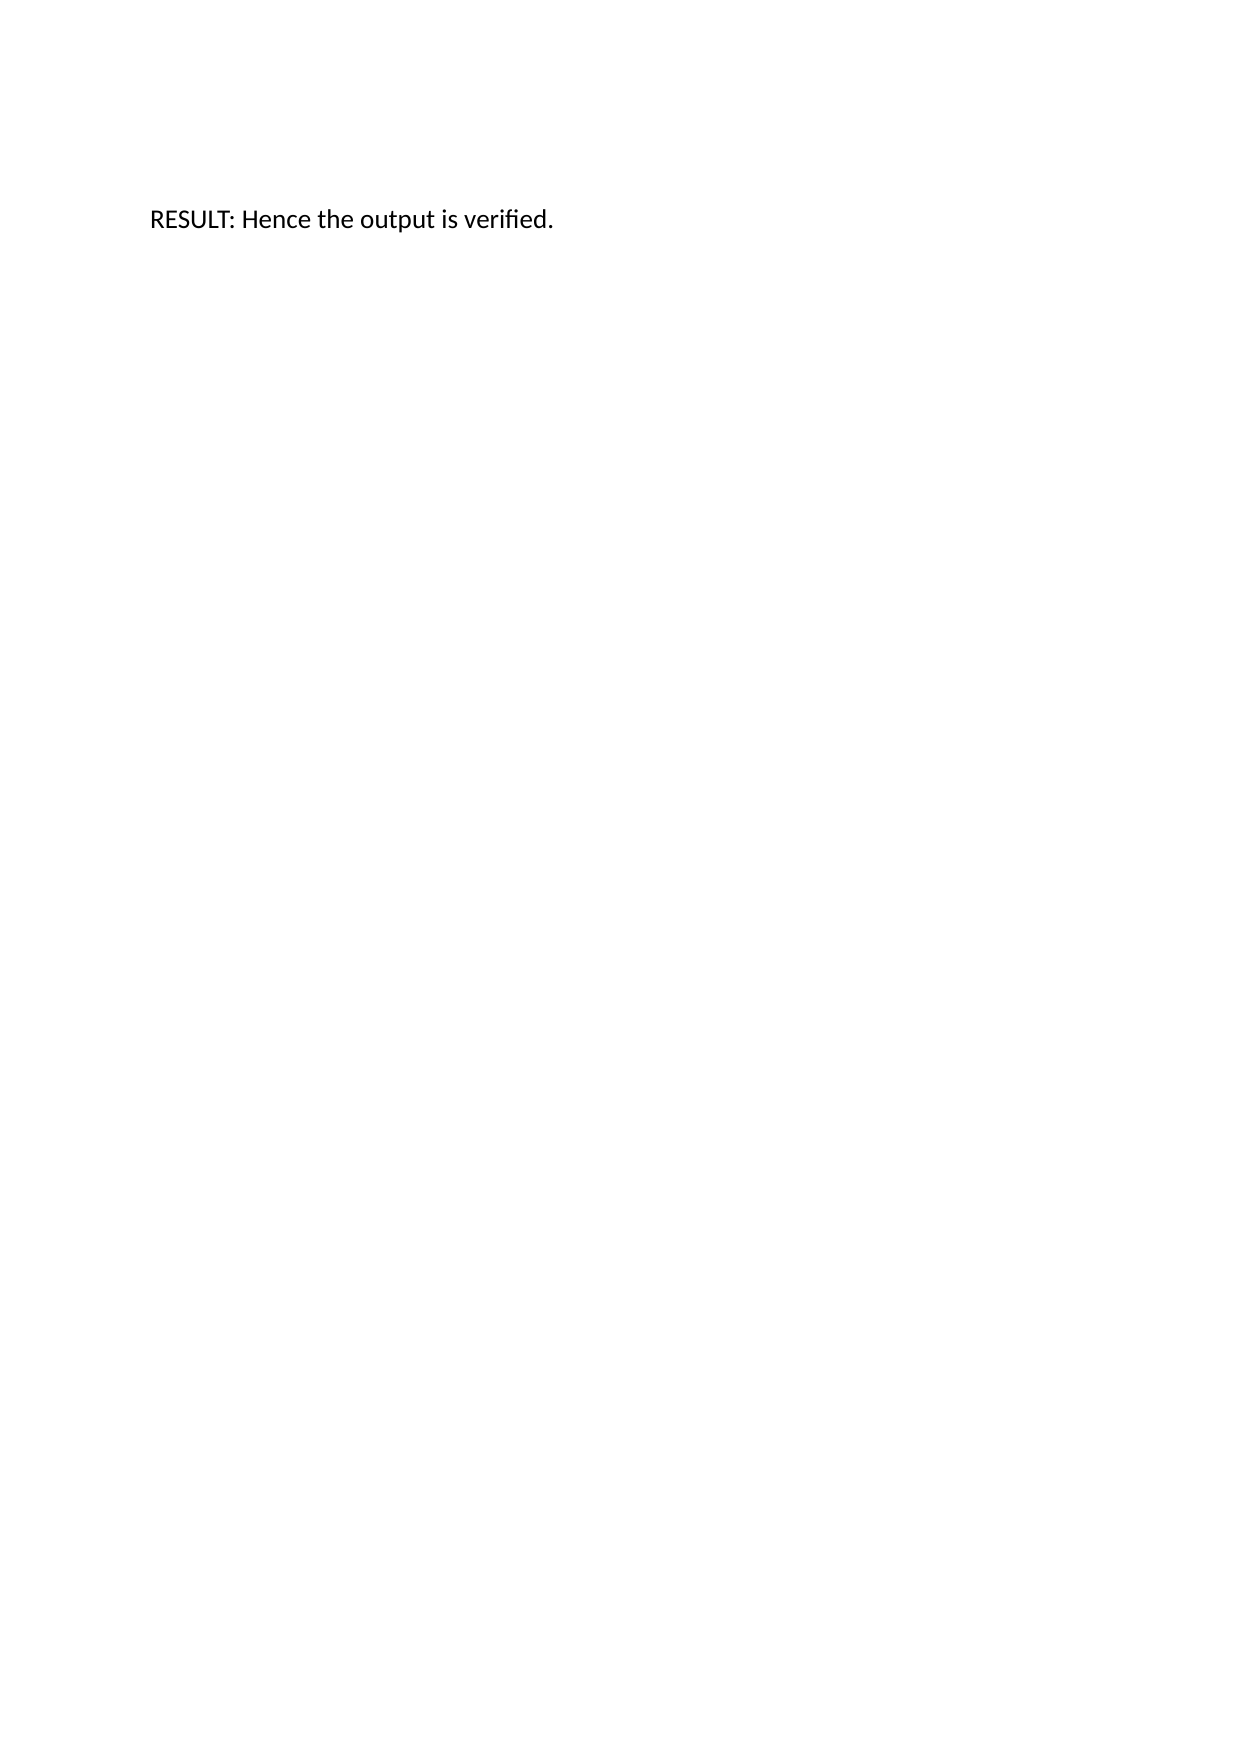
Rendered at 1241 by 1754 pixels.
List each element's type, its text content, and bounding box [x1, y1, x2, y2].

text RESULT: Hence the output is verified. [150, 202, 1090, 235]
